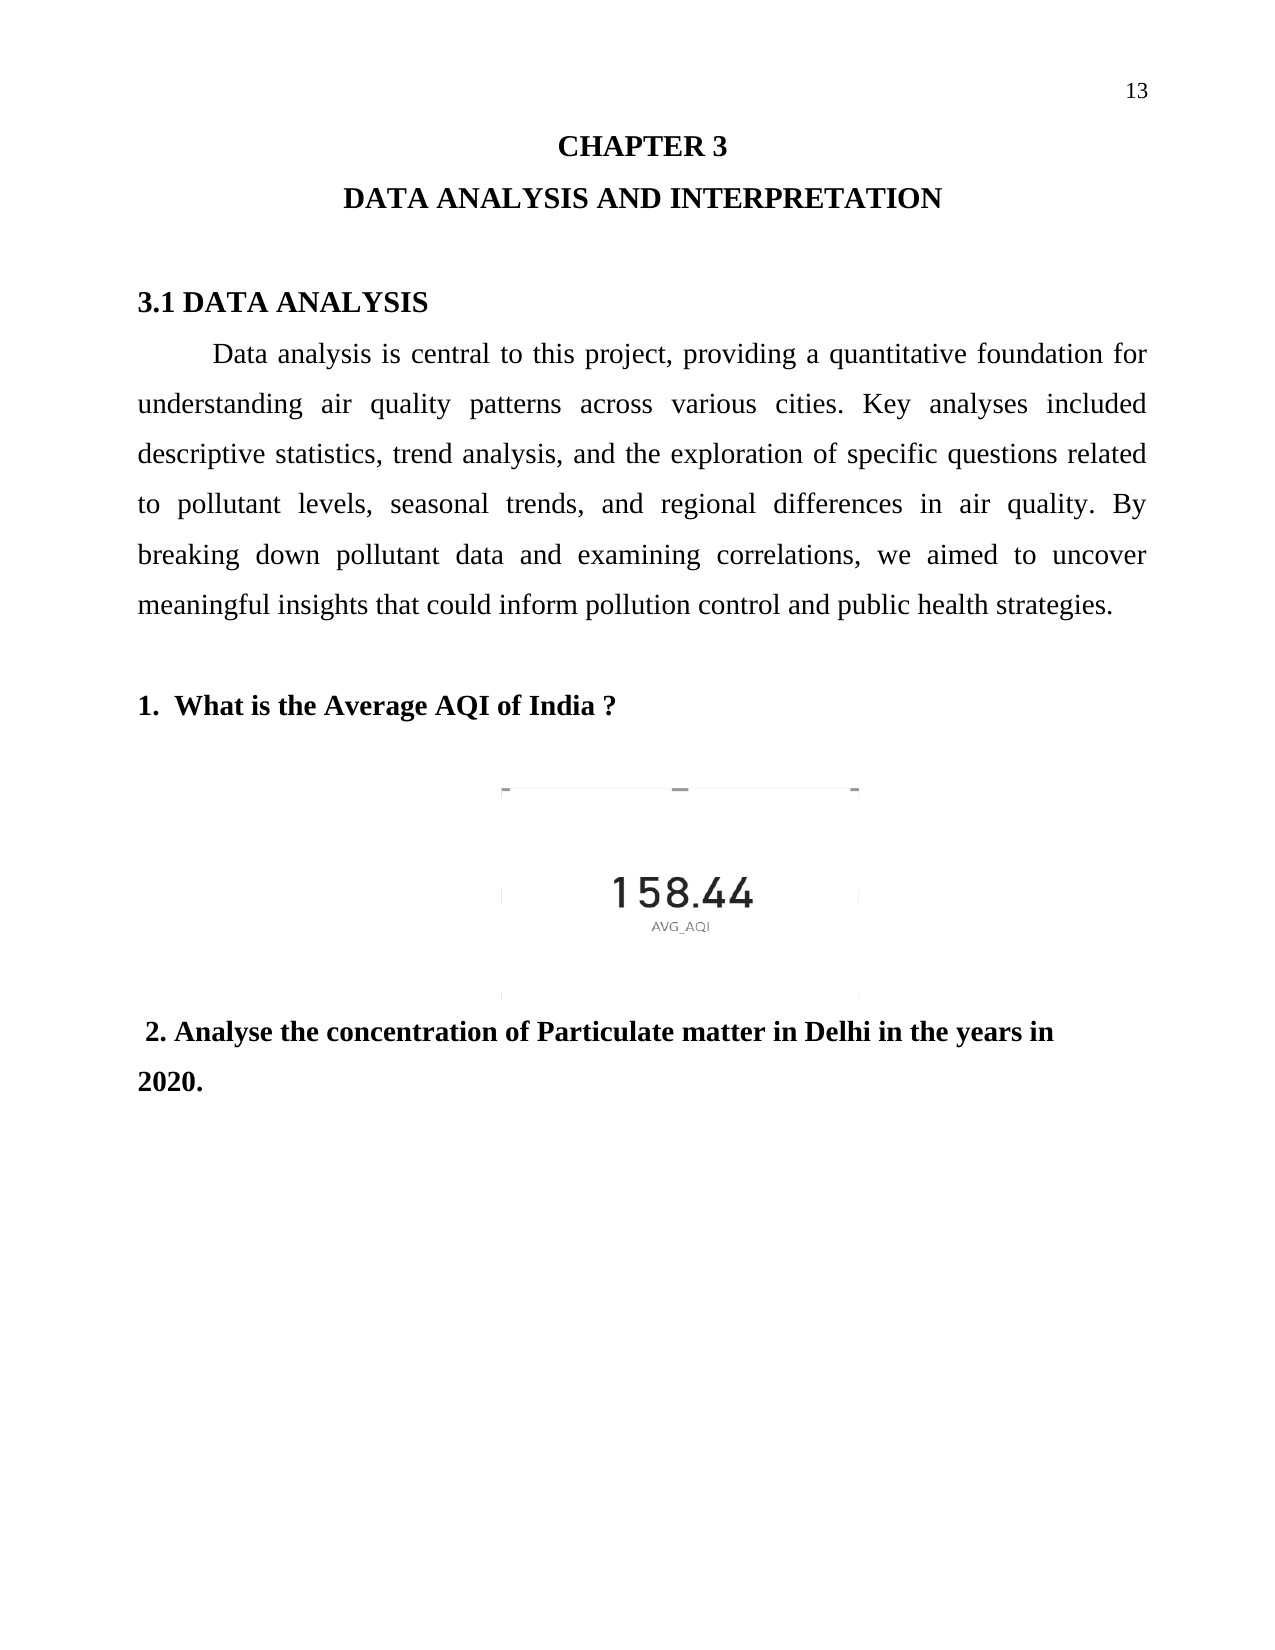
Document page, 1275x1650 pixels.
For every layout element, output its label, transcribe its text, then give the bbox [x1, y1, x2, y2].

picture [501, 788, 859, 1000]
text DATA ANALYSIS AND INTERPRETATION [137, 180, 1148, 214]
text CHAPTER 3 [137, 128, 1148, 162]
text 1. What is the Average AQI of India ? [137, 688, 1148, 721]
text 3.1 DATA ANALYSIS [137, 284, 1148, 318]
text Data analysis is central to this project, providing a quantitative foundation for understanding air quality patterns across various cities. Key analyses included descriptive statistics, trend analysis, and the exploration of specific questions related to pollutant levels, seasonal trends, and regional differences in air quality. By breaking down pollutant data and examining correlations, we aimed to uncover meaningful insights that could inform pollution control and public health strategies. [137, 336, 1148, 621]
text 2. Analyse the concentration of Particulate matter in Delhi in the years in 2020. [137, 1014, 1148, 1098]
